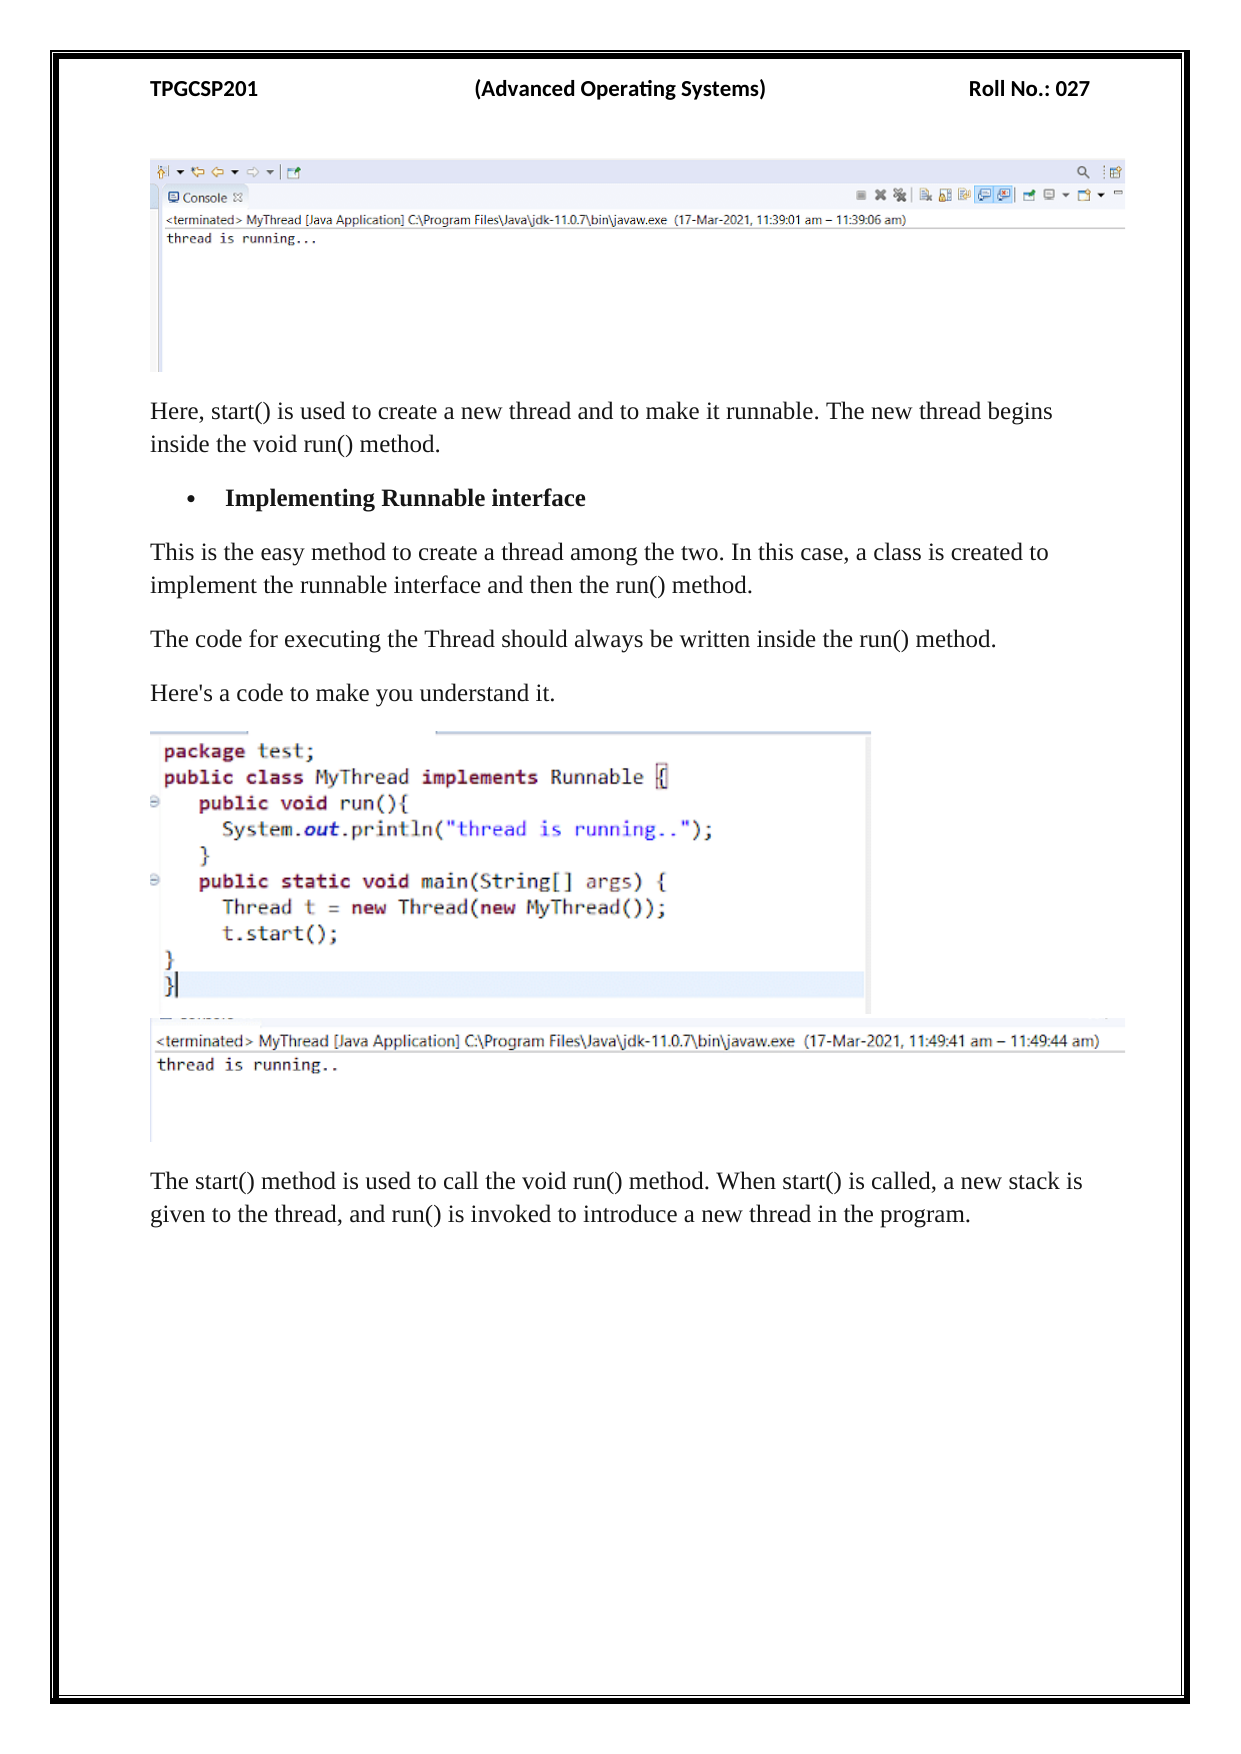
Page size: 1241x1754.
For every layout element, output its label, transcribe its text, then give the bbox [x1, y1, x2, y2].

text Here's a code to make you understand it. [150, 678, 1090, 706]
text This is the easy method to create a thread among the two. In this case, a class is created to implement the runnable interface and then the run() method. [150, 537, 1090, 599]
list Implementing Runnable interface [187, 483, 1090, 512]
picture [150, 731, 872, 1014]
picture [150, 150, 1125, 372]
picture [150, 1018, 1125, 1142]
text The code for executing the Thread should always be written inside the run() method. [150, 624, 1090, 653]
text Here, start() is used to create a new thread and to make it runnable. The new thread begins inside the void run() method. [150, 396, 1090, 458]
text The start() method is used to call the void run() method. When start() is called, a new stack is given to the thread, and run() is invoked to introduce a new thread in the program. [150, 1166, 1090, 1228]
